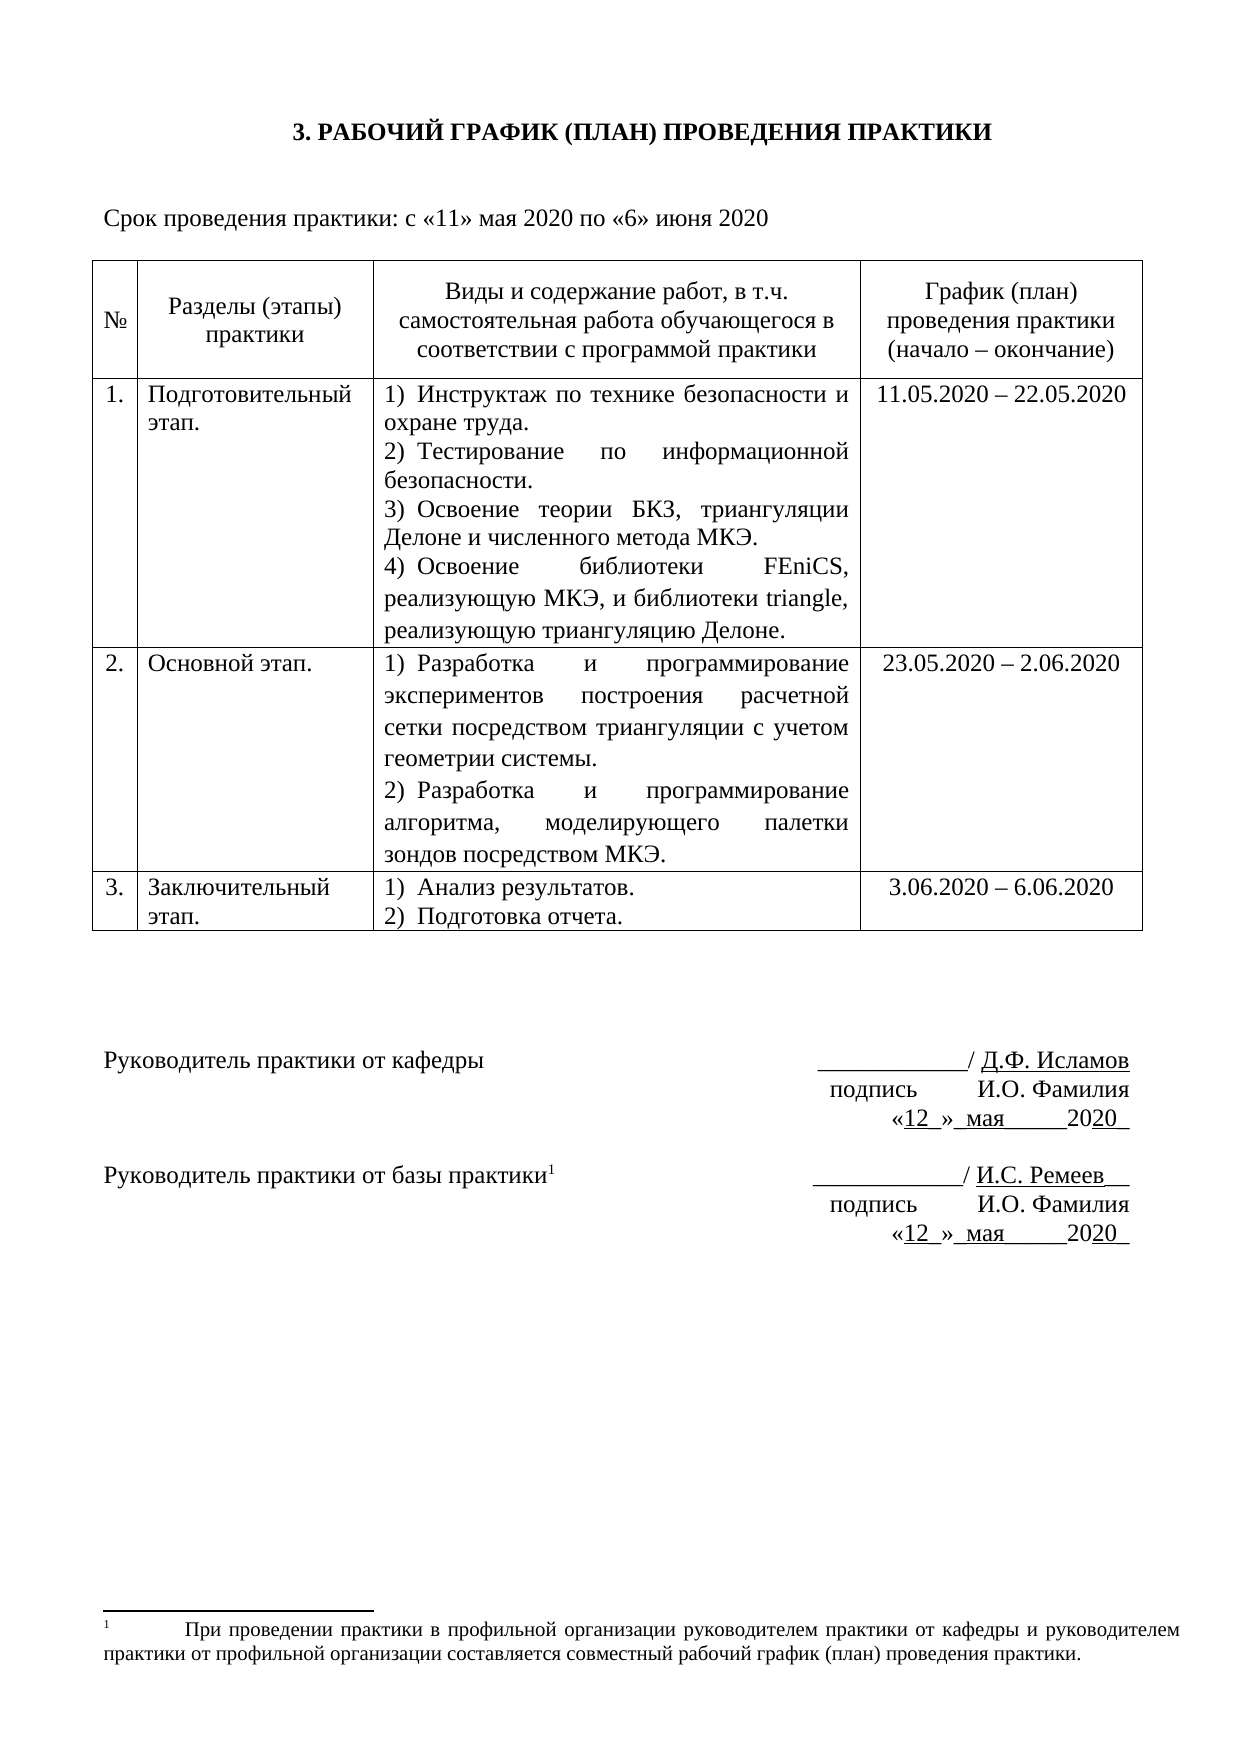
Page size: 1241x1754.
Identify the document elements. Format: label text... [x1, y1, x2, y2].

text Срок проведения практики: с «11» мая 2020 по «6» июня 2020 [103, 203, 1181, 232]
table_cell ____________/ И.С. Ремеев__ подпись И.О. Фамилия «12_»_мая_____2020_ [579, 1132, 1141, 1247]
table_cell 3.06.2020 – 6.06.2020 [861, 872, 1142, 929]
table_header Виды и содержание работ, в т.ч. самостоятельная работа обучающегося в соответствии с программой практики [374, 261, 860, 378]
table_cell Основной этап. [138, 648, 373, 871]
table_cell Инструктаж по технике безопасности и охране труда. Тестирование по информационной безопасности. Освоение теории БКЗ, триангуляции Делоне и численного метода МКЭ. Освоение библиотеки FEniCS, реализующую МКЭ, и библиотеки triangle, реализующую триангуляцию Делоне. [374, 379, 860, 647]
table_cell Подготовительный этап. [138, 379, 373, 647]
table_cell Заключительный этап. [138, 872, 373, 929]
table_header ____________/ Д.Ф. Исламов подпись И.О. Фамилия «12_»_мая_____2020_ [579, 1017, 1141, 1132]
table_header График (план) проведения практики (начало – окончание) [861, 261, 1142, 378]
table_header № [93, 261, 137, 378]
table_cell Руководитель практики от базы практики [92, 1132, 579, 1247]
table_cell 23.05.2020 – 2.06.2020 [861, 648, 1142, 871]
table_cell 3. [93, 872, 137, 929]
table_header Руководитель практики от кафедры [92, 1017, 579, 1132]
table_cell 2. [93, 648, 137, 871]
text 3. РАБОЧИЙ ГРАФИК (ПЛАН) ПРОВЕДЕНИЯ ПРАКТИКИ [103, 117, 1181, 145]
table_cell 11.05.2020 – 22.05.2020 [861, 379, 1142, 647]
table_header Разделы (этапы) практики [138, 261, 373, 378]
table_cell 1. [93, 379, 137, 647]
table_cell Анализ результатов. Подготовка отчета. [374, 872, 860, 929]
table_cell Разработка и программирование экспериментов построения расчетной сетки посредством триангуляции с учетом геометрии системы. Разработка и программирование алгоритма, моделирующего палетки зондов посредством МКЭ. [374, 648, 860, 871]
